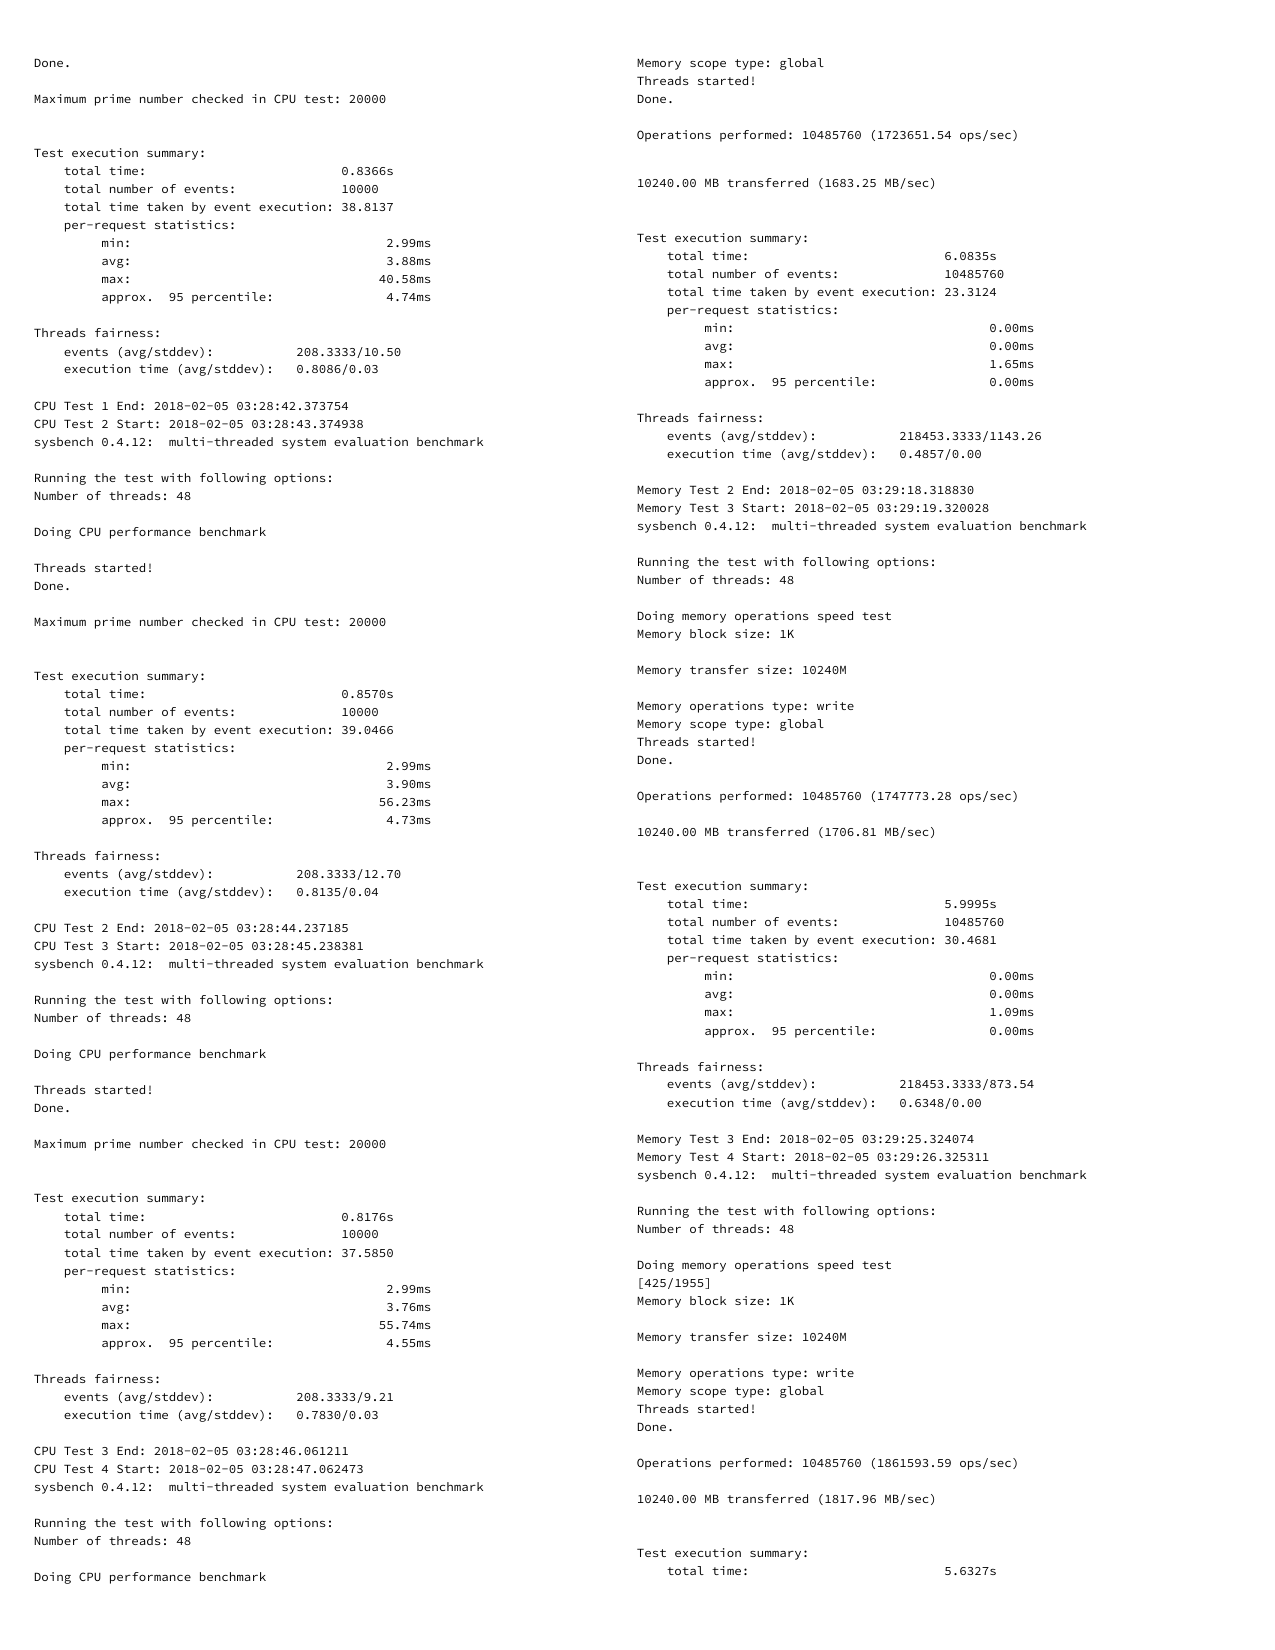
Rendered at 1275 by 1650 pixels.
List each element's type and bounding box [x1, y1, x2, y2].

table_header [626, 45, 1219, 1599]
table_header [34, 45, 626, 1599]
